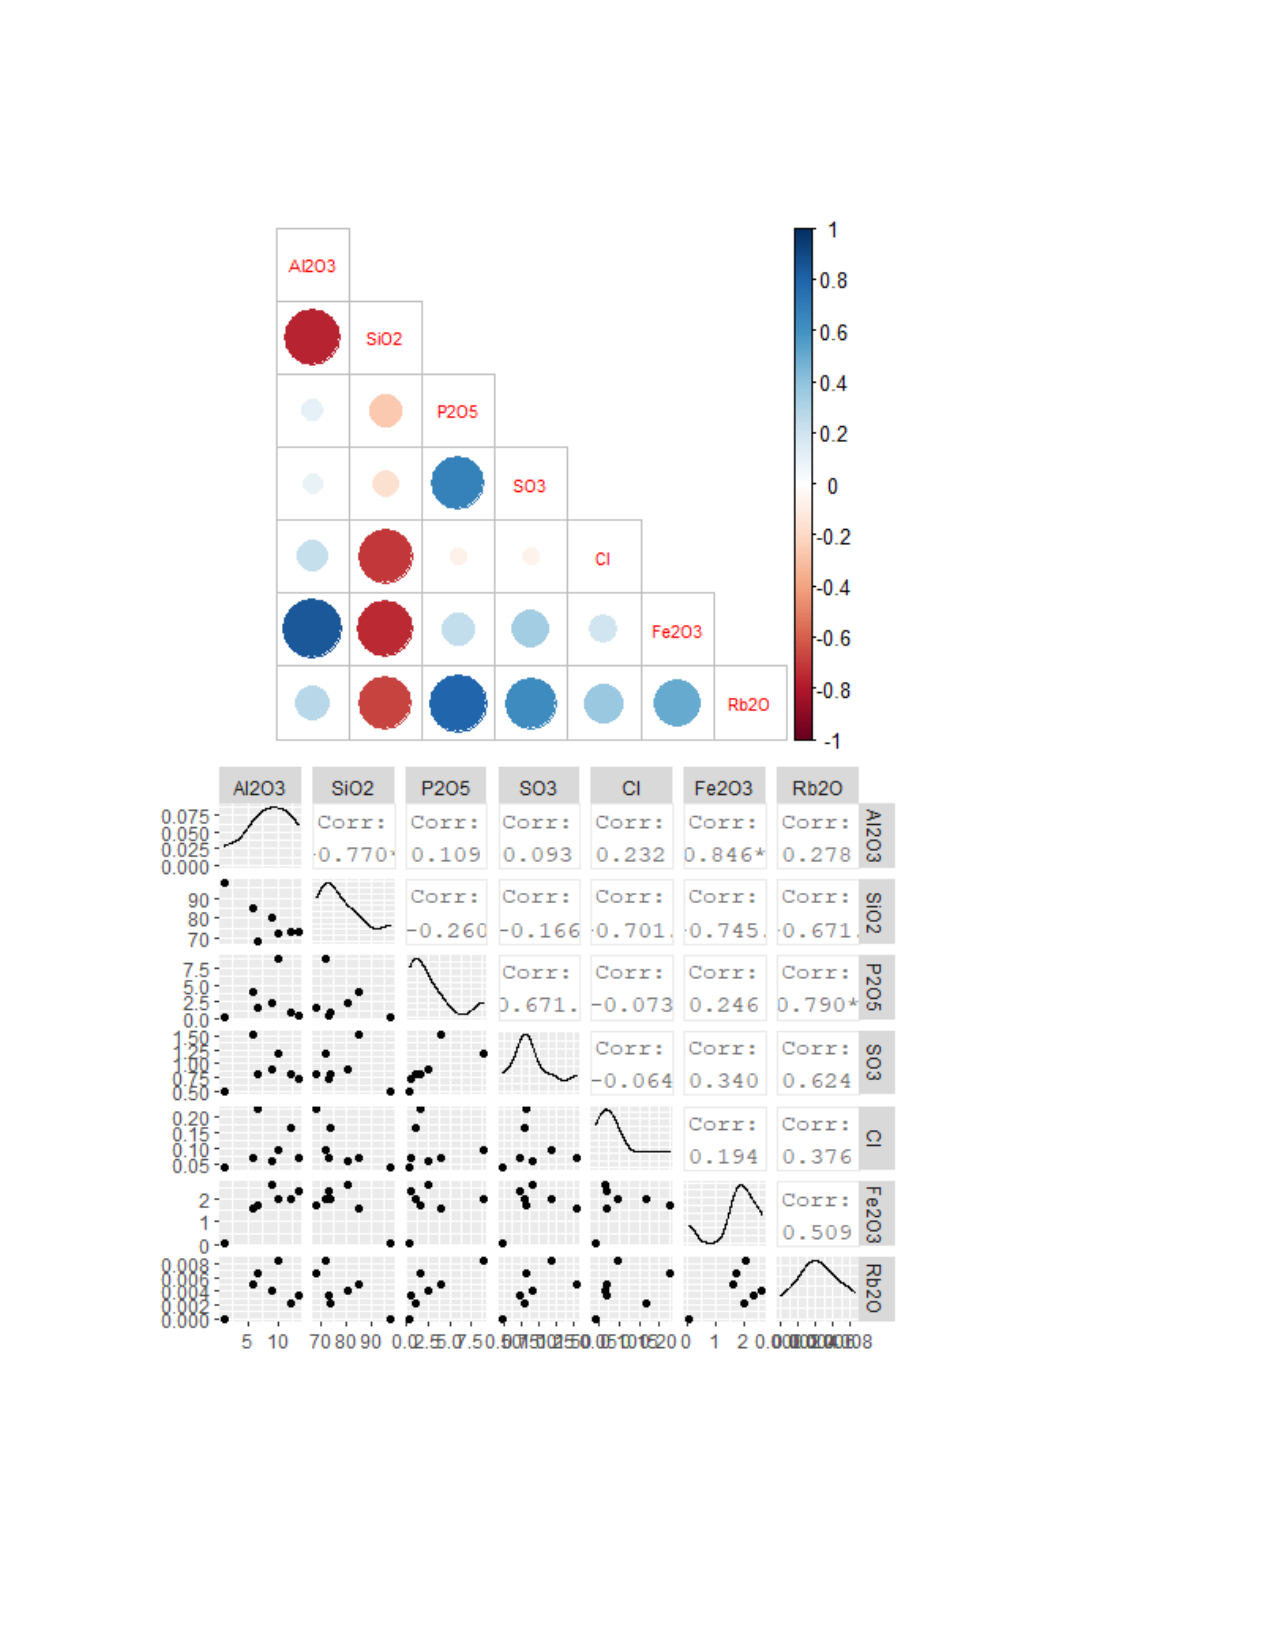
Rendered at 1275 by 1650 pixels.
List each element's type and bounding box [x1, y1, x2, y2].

picture [150, 150, 908, 1363]
